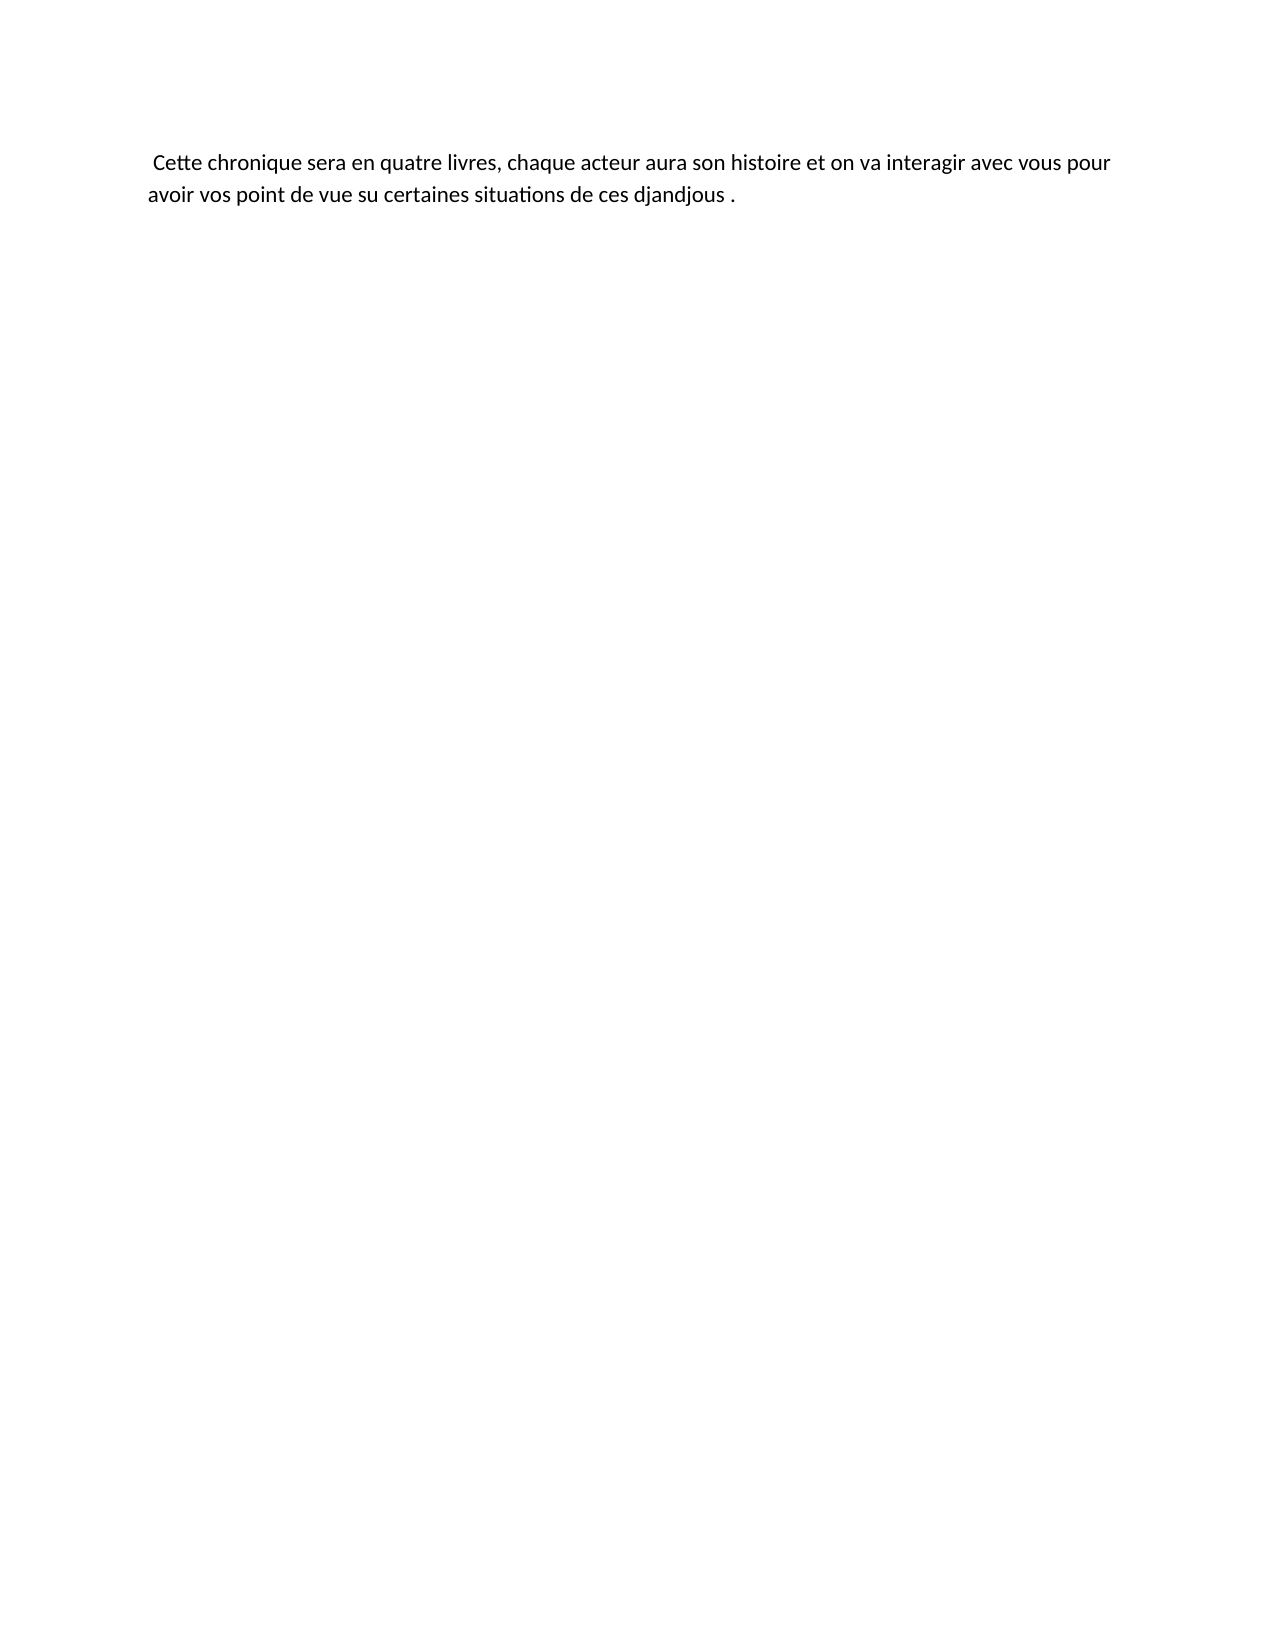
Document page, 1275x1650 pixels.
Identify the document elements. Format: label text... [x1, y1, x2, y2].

text Cette chronique sera en quatre livres, chaque acteur aura son histoire et on va interagir avec vous pour avoir vos point de vue su certaines situations de ces djandjous . [148, 148, 1127, 208]
